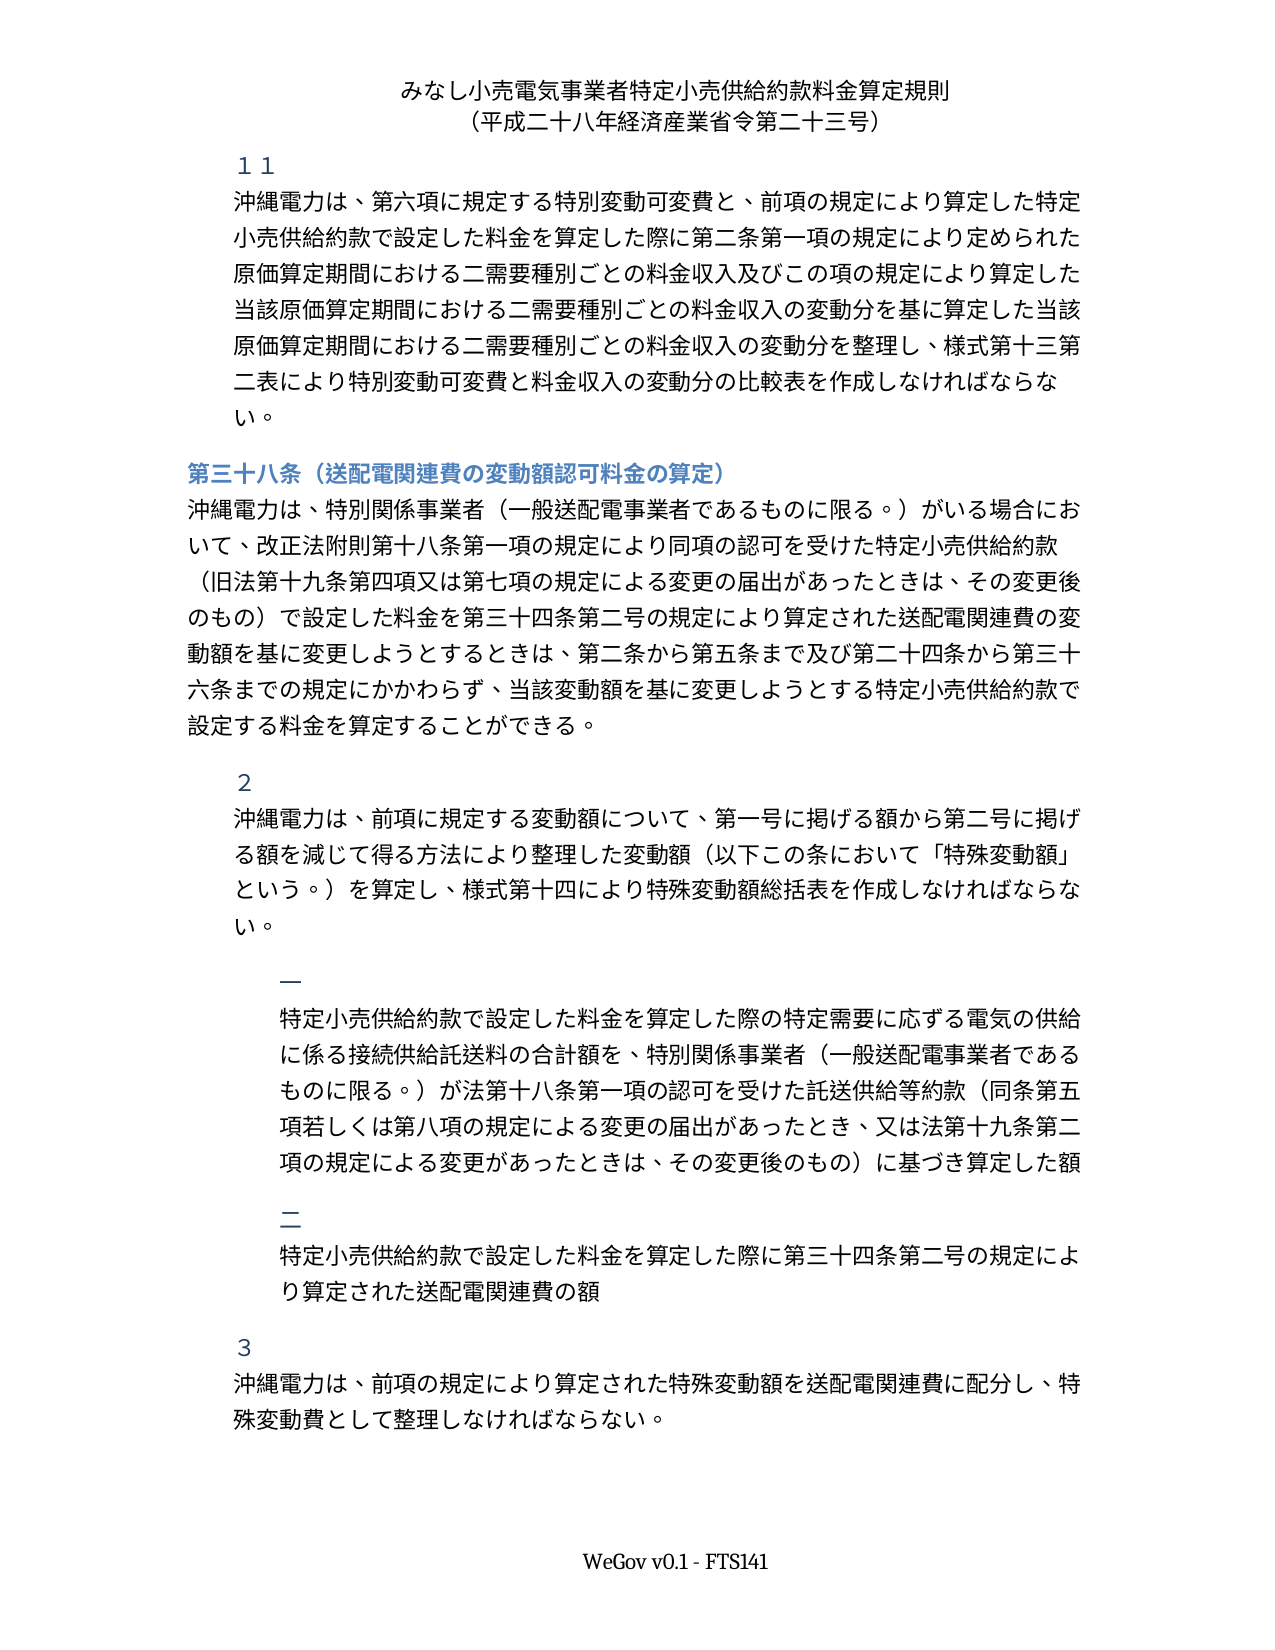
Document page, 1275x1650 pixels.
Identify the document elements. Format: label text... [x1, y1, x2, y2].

subtitle １１ [233, 150, 1087, 181]
text 沖縄電力は、前項に規定する変動額について、第一号に掲げる額から第二号に掲げる額を減じて得る方法により整理した変動額（以下この条において「特殊変動額」という。）を算定し、様式第十四により特殊変動額総括表を作成しなければならない。 [233, 803, 1087, 942]
text 沖縄電力は、前項の規定により算定された特殊変動額を送配電関連費に配分し、特殊変動費として整理しなければならない。 [233, 1368, 1087, 1435]
text 沖縄電力は、第六項に規定する特別変動可変費と、前項の規定により算定した特定小売供給約款で設定した料金を算定した際に第二条第一項の規定により定められた原価算定期間における二需要種別ごとの料金収入及びこの項の規定により算定した当該原価算定期間における二需要種別ごとの料金収入の変動分を基に算定した当該原価算定期間における二需要種別ごとの料金収入の変動分を整理し、様式第十三第二表により特別変動可変費と料金収入の変動分の比較表を作成しなければならない。 [233, 186, 1087, 433]
subtitle 第三十八条（送配電関連費の変動額認可料金の算定） [187, 458, 1087, 489]
subtitle 二 [279, 1204, 1087, 1235]
text 特定小売供給約款で設定した料金を算定した際の特定需要に応ずる電気の供給に係る接続供給託送料の合計額を、特別関係事業者（一般送配電事業者であるものに限る。）が法第十八条第一項の認可を受けた託送供給等約款（同条第五項若しくは第八項の規定による変更の届出があったとき、又は法第十九条第二項の規定による変更があったときは、その変更後のもの）に基づき算定した額 [279, 1003, 1087, 1178]
subtitle ３ [233, 1332, 1087, 1363]
text 特定小売供給約款で設定した料金を算定した際に第三十四条第二号の規定により算定された送配電関連費の額 [279, 1239, 1087, 1307]
text 沖縄電力は、特別関係事業者（一般送配電事業者であるものに限る。）がいる場合において、改正法附則第十八条第一項の規定により同項の認可を受けた特定小売供給約款（旧法第十九条第四項又は第七項の規定による変更の届出があったときは、その変更後のもの）で設定した料金を第三十四条第二号の規定により算定された送配電関連費の変動額を基に変更しようとするときは、第二条から第五条まで及び第二十四条から第三十六条までの規定にかかわらず、当該変動額を基に変更しようとする特定小売供給約款で設定する料金を算定することができる。 [187, 494, 1087, 741]
subtitle ２ [233, 767, 1087, 798]
subtitle 一 [279, 967, 1087, 998]
